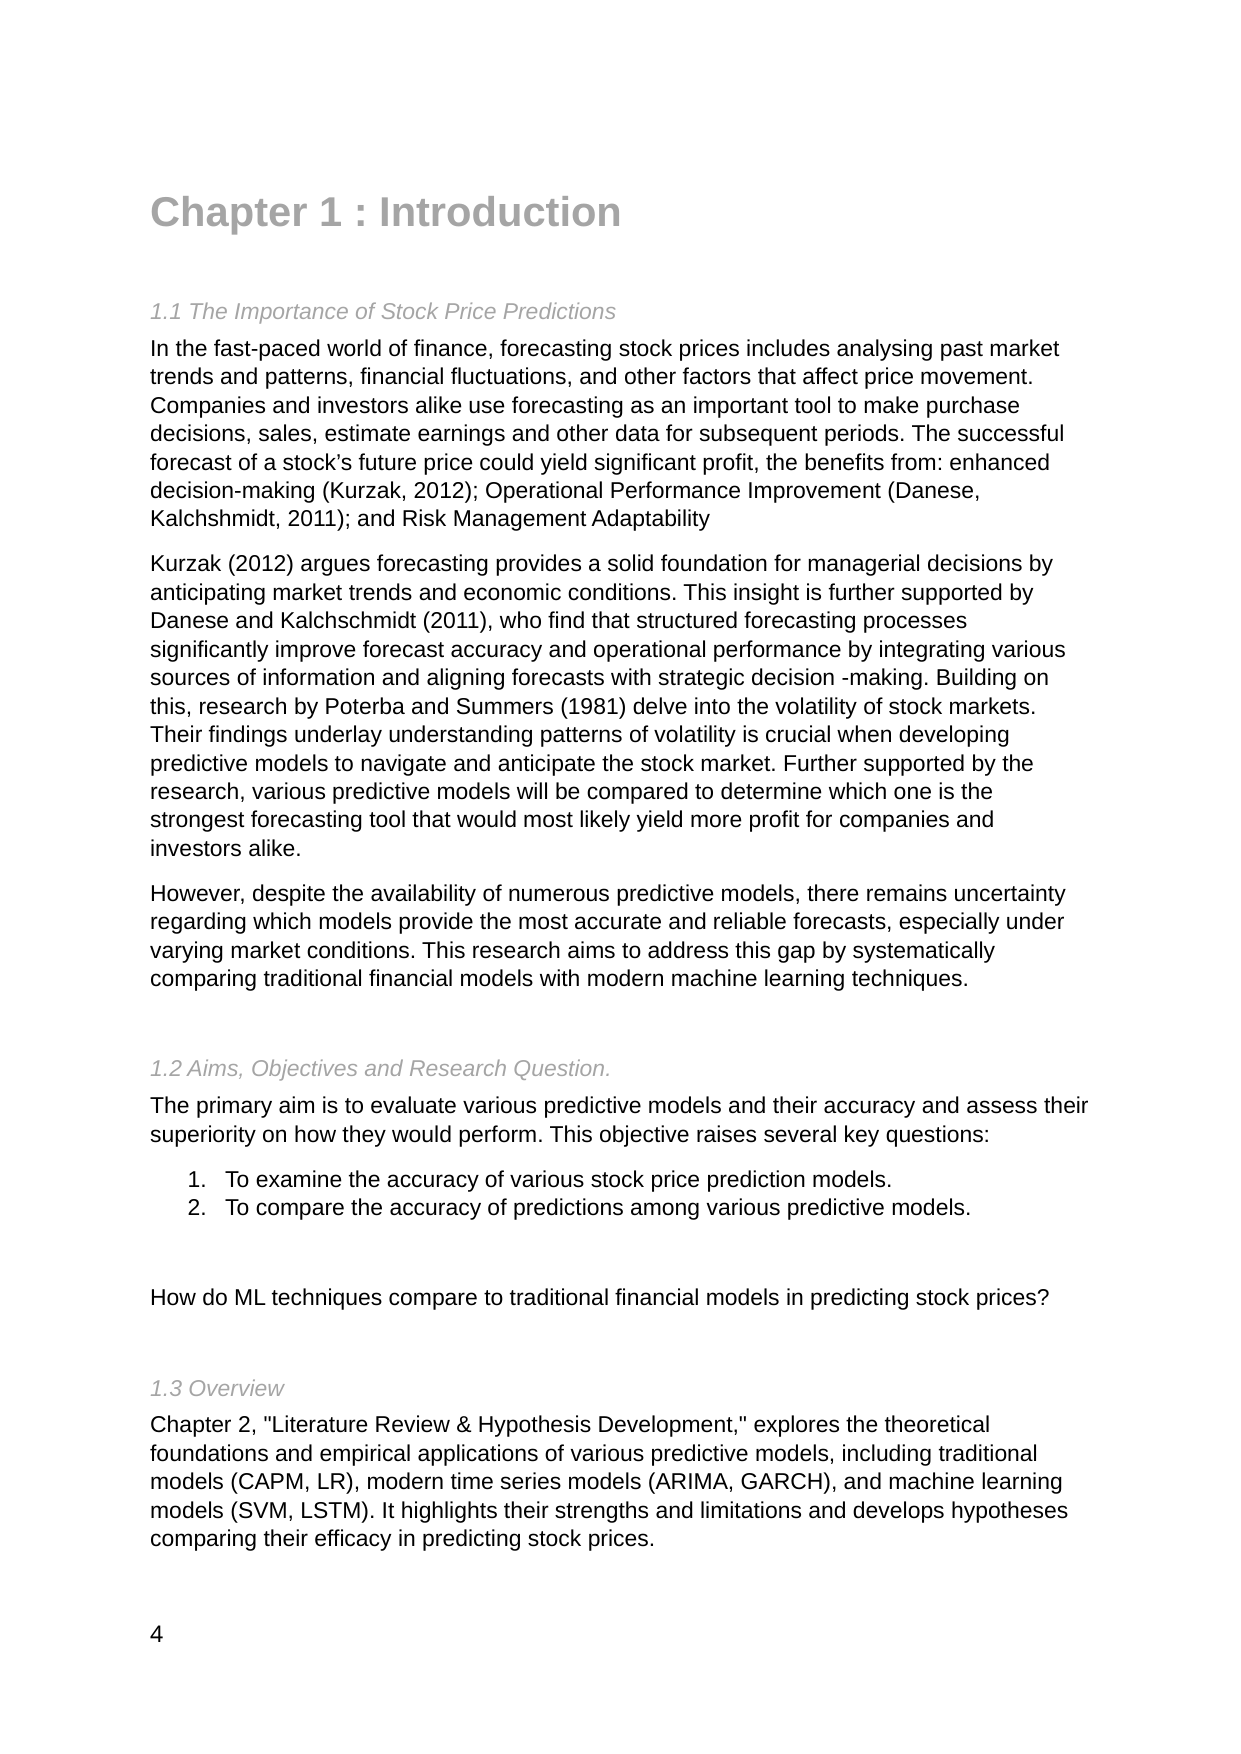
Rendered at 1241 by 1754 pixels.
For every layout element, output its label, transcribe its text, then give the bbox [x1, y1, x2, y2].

text How do ML techniques compare to traditional financial models in predicting stock prices? [150, 1284, 1090, 1311]
text Chapter 2, "Literature Review & Hypothesis Development," explores the theoretical foundations and empirical applications of various predictive models, including traditional models (CAPM, LR), modern time series models (ARIMA, GARCH), and machine learning models (SVM, LSTM). It highlights their strengths and limitations and develops hypotheses comparing their efficacy in predicting stock prices. [150, 1411, 1090, 1551]
subtitle 1.2 Aims, Objectives and Research Question. [150, 1055, 1090, 1082]
text The primary aim is to evaluate various predictive models and their accuracy and assess their superiority on how they would perform. This objective raises several key questions: [150, 1092, 1090, 1147]
text However, despite the availability of numerous predictive models, there remains uncertainty regarding which models provide the most accurate and reliable forecasts, especially under varying market conditions. This research aims to address this gap by systematically comparing traditional financial models with modern machine learning techniques. [150, 880, 1090, 992]
text In the fast-paced world of finance, forecasting stock prices includes analysing past market trends and patterns, financial fluctuations, and other factors that affect price movement. Companies and investors alike use forecasting as an important tool to make purchase decisions, sales, estimate earnings and other data for subsequent periods. The successful forecast of a stock’s future price could yield significant profit, the benefits from: enhanced decision-making (Kurzak, 2012); Operational Performance Improvement (Danese, Kalchshmidt, 2011); and Risk Management Adaptability [150, 335, 1090, 532]
text Kurzak (2012) argues forecasting provides a solid foundation for managerial decisions by anticipating market trends and economic conditions. This insight is further supported by Danese and Kalchschmidt (2011), who find that structured forecasting processes significantly improve forecast accuracy and operational performance by integrating various sources of information and aligning forecasts with strategic decision -making. Building on this, research by Poterba and Summers (1981) delve into the volatility of stock markets. Their findings underlay understanding patterns of volatility is crucial when developing predictive models to navigate and anticipate the stock market. Further supported by the research, various predictive models will be compared to determine which one is the strongest forecasting tool that would most likely yield more profit for companies and investors alike. [150, 550, 1090, 861]
subtitle Chapter 1 : Introduction [150, 187, 1090, 235]
list To compare the accuracy of predictions among various predictive models. [187, 1194, 1090, 1221]
subtitle 1.3 Overview [150, 1374, 1090, 1401]
list To examine the accuracy of various stock price prediction models. [187, 1166, 1090, 1192]
subtitle 1.1 The Importance of Stock Price Predictions [150, 298, 1090, 324]
